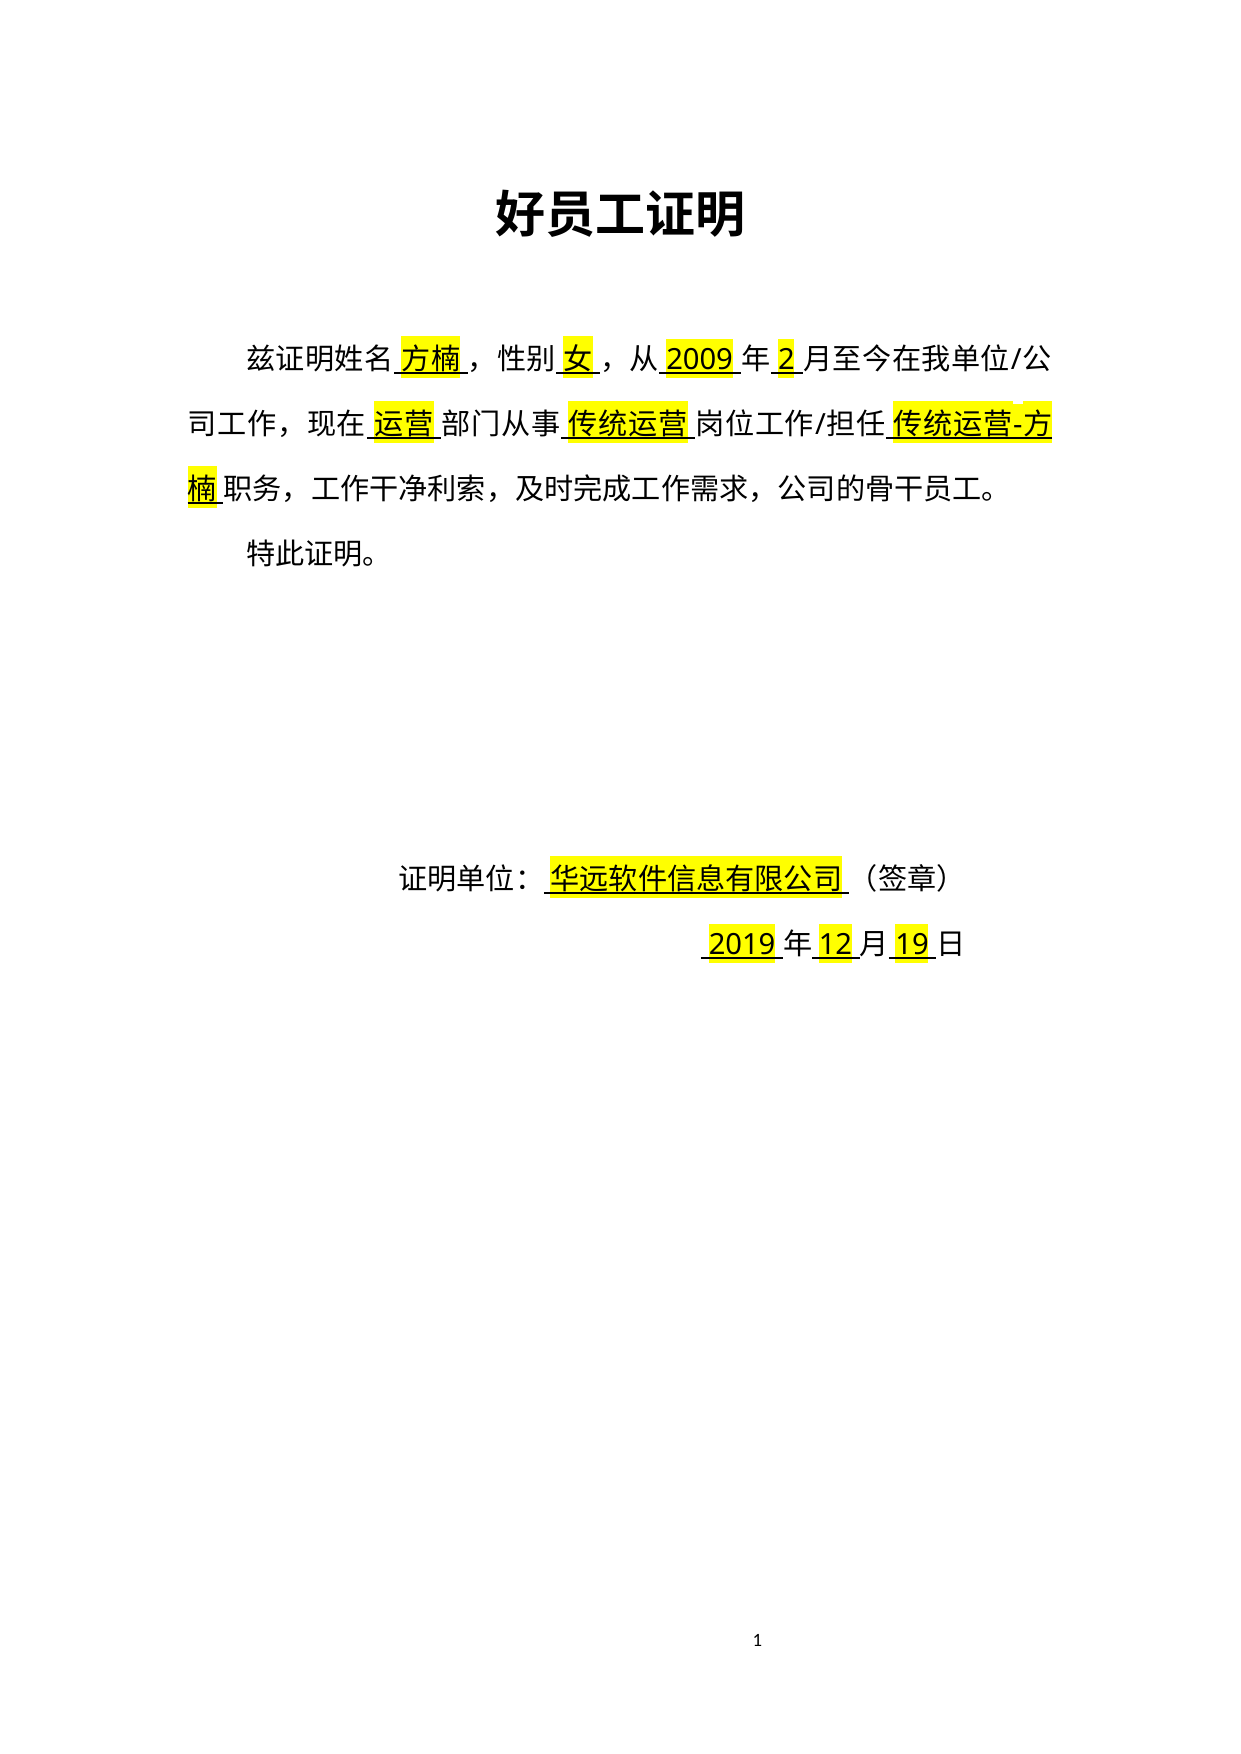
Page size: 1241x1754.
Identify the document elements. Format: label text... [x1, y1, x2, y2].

text 证明单位： 华远软件信息有限公司 （签章） [187, 844, 965, 909]
text 2019 年 12 月 19 日 [187, 909, 965, 974]
text 兹证明姓名 方楠 ，性别 女 ，从 2009 年 2 月至今在我单位/公司工作，现在 运营 部门从事 传统运营 岗位工作/担任 传统运营-方楠 职务，工作干净利索，及时完成工作需求，公司的骨干员工。 [187, 324, 1053, 519]
text 特此证明。 [187, 519, 1053, 584]
text 好员工证明 [187, 162, 1053, 259]
